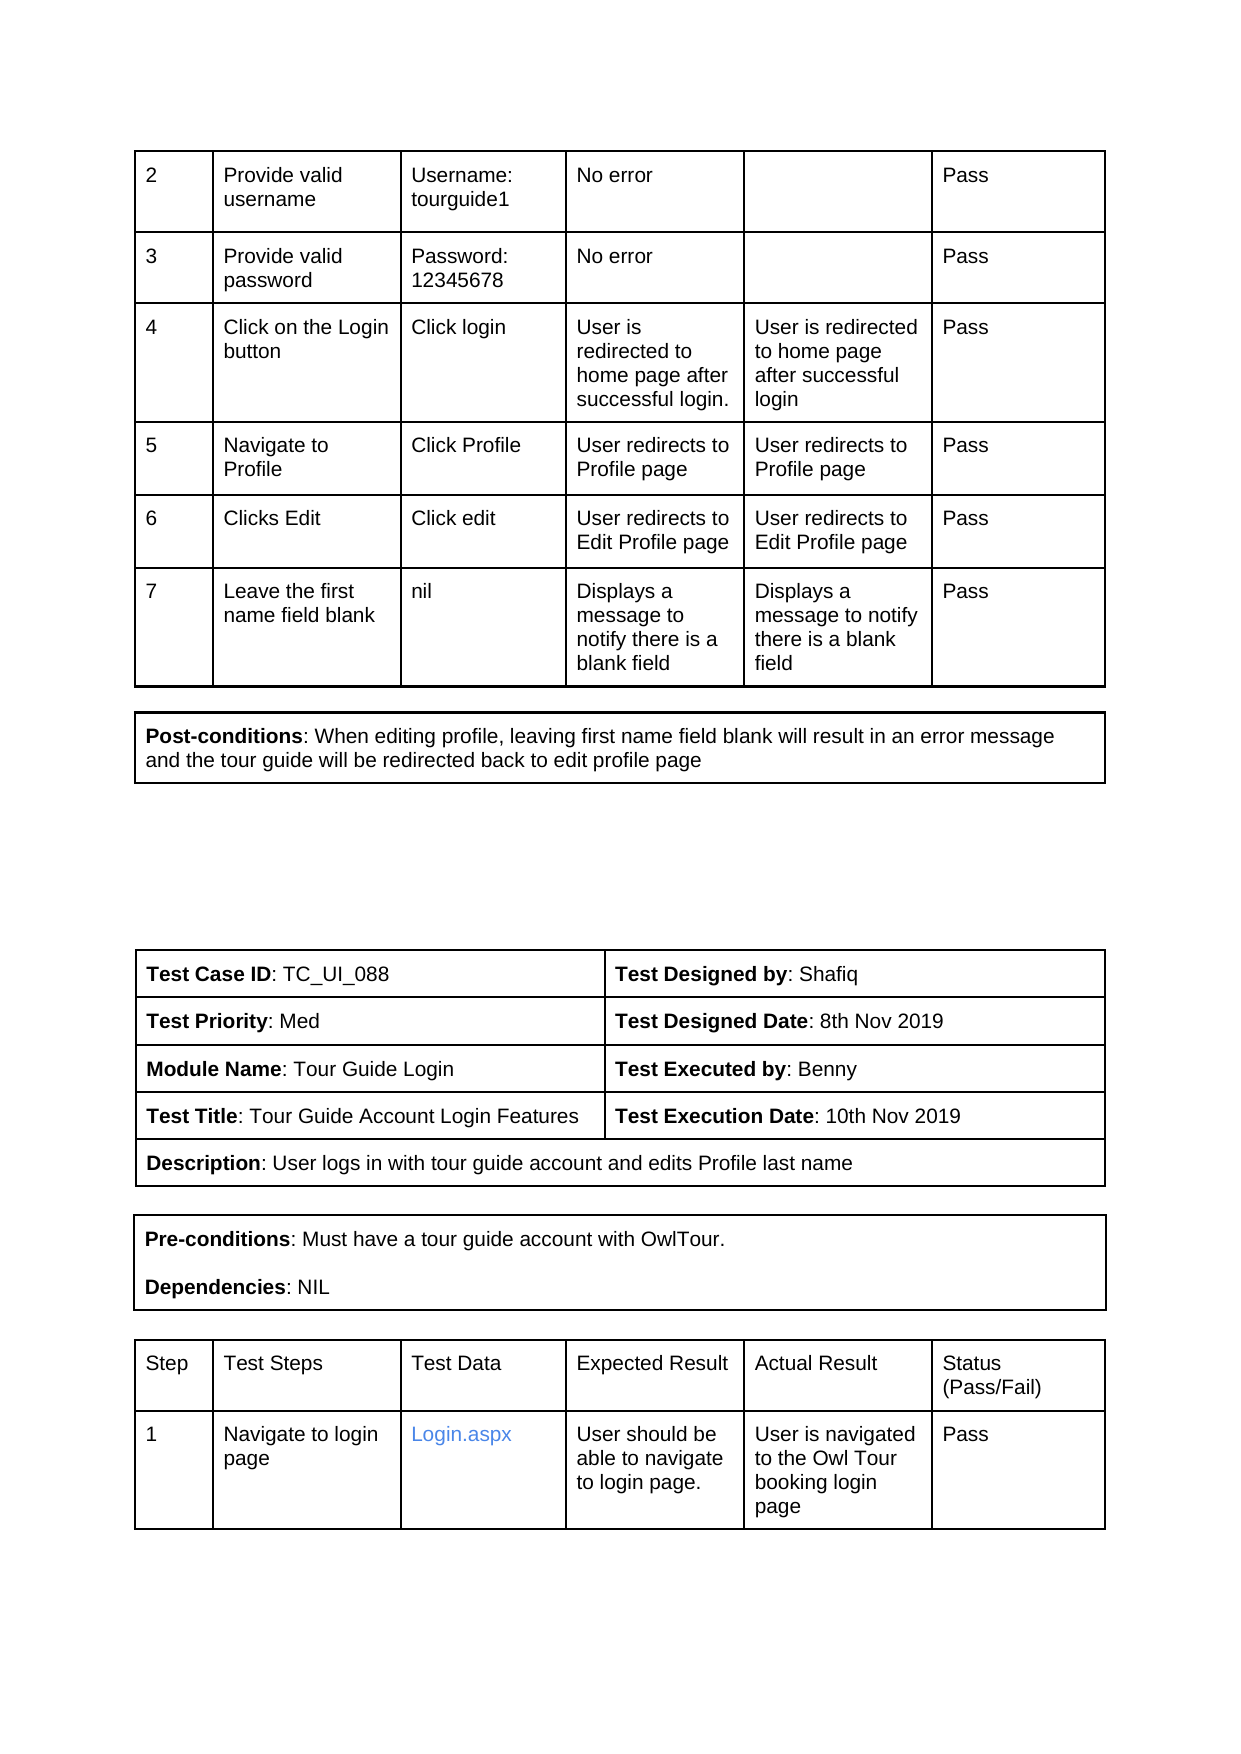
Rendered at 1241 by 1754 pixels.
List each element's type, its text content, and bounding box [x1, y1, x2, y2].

table_cell Module Name: Tour Guide Login [137, 1046, 604, 1091]
table_cell Pass [933, 233, 1104, 302]
table_header Step [136, 1341, 212, 1409]
table_header Post-conditions: When editing profile, leaving first name field blank will result in an error message and the tour guide will be redirected back to edit profile page [136, 714, 1104, 782]
table_cell Pass [933, 152, 1104, 231]
table_cell [745, 233, 931, 302]
table_cell 4 [136, 304, 212, 421]
table_cell User is redirected to home page after successful login. [567, 304, 743, 421]
table_cell 5 [136, 423, 212, 494]
table_header Test Steps [214, 1341, 400, 1409]
table_cell User should be able to navigate to login page. [567, 1412, 743, 1528]
table_cell Click login [402, 304, 565, 421]
table_cell nil [402, 569, 565, 685]
table_cell Navigate to login page [214, 1412, 400, 1528]
table_cell 2 [136, 152, 212, 231]
table_cell Navigate to Profile [214, 423, 400, 494]
table_cell Test Priority: Med [137, 998, 604, 1044]
table_header Test Case ID: TC_UI_088 [137, 951, 604, 996]
table_cell Click on the Login button [214, 304, 400, 421]
table_header Test Data [402, 1341, 565, 1409]
table_cell Test Designed Date: 8th Nov 2019 [606, 998, 1104, 1044]
table_cell Displays a message to notify there is a blank field [567, 569, 743, 685]
table_cell Leave the first name field blank [214, 569, 400, 685]
table_cell User redirects to Profile page [745, 423, 931, 494]
table_cell Pass [933, 569, 1104, 685]
table_cell Click Profile [402, 423, 565, 494]
table_cell Pass [933, 423, 1104, 494]
table_cell Password: 12345678 [402, 233, 565, 302]
table_cell 1 [136, 1412, 212, 1528]
table_header Actual Result [745, 1341, 931, 1409]
table_cell Provide valid password [214, 233, 400, 302]
table_cell Test Title: Tour Guide Account Login Features [137, 1093, 604, 1138]
table_cell 7 [136, 569, 212, 685]
table_cell Clicks Edit [214, 496, 400, 567]
table_cell User is navigated to the Owl Tour booking login page [745, 1412, 931, 1528]
table_cell Click edit [402, 496, 565, 567]
table_header Expected Result [567, 1341, 743, 1409]
table_cell User redirects to Profile page [567, 423, 743, 494]
table_cell Provide valid username [214, 152, 400, 231]
table_cell Description: User logs in with tour guide account and edits Profile last name [137, 1140, 1104, 1185]
table_cell Pass [933, 1412, 1104, 1528]
table_header Status (Pass/Fail) [933, 1341, 1104, 1409]
table_cell Test Executed by: Benny [606, 1046, 1104, 1091]
table_cell No error [567, 233, 743, 302]
table_cell Username: tourguide1 [402, 152, 565, 231]
table_header Test Designed by: Shafiq [606, 951, 1104, 996]
table_cell [745, 152, 931, 231]
table_cell 3 [136, 233, 212, 302]
table_cell Pass [933, 496, 1104, 567]
table_cell Pass [933, 304, 1104, 421]
table_cell Displays a message to notify there is a blank field [745, 569, 931, 685]
table_header Pre-conditions: Must have a tour guide account with OwlTour. Dependencies: NIL [135, 1216, 1105, 1309]
table_cell User is redirected to home page after successful login [745, 304, 931, 421]
table_cell Test Execution Date: 10th Nov 2019 [606, 1093, 1104, 1138]
table_cell No error [567, 152, 743, 231]
table_cell User redirects to Edit Profile page [567, 496, 743, 567]
table_cell User redirects to Edit Profile page [745, 496, 931, 567]
table_cell Login.aspx [402, 1412, 565, 1528]
table_cell 6 [136, 496, 212, 567]
